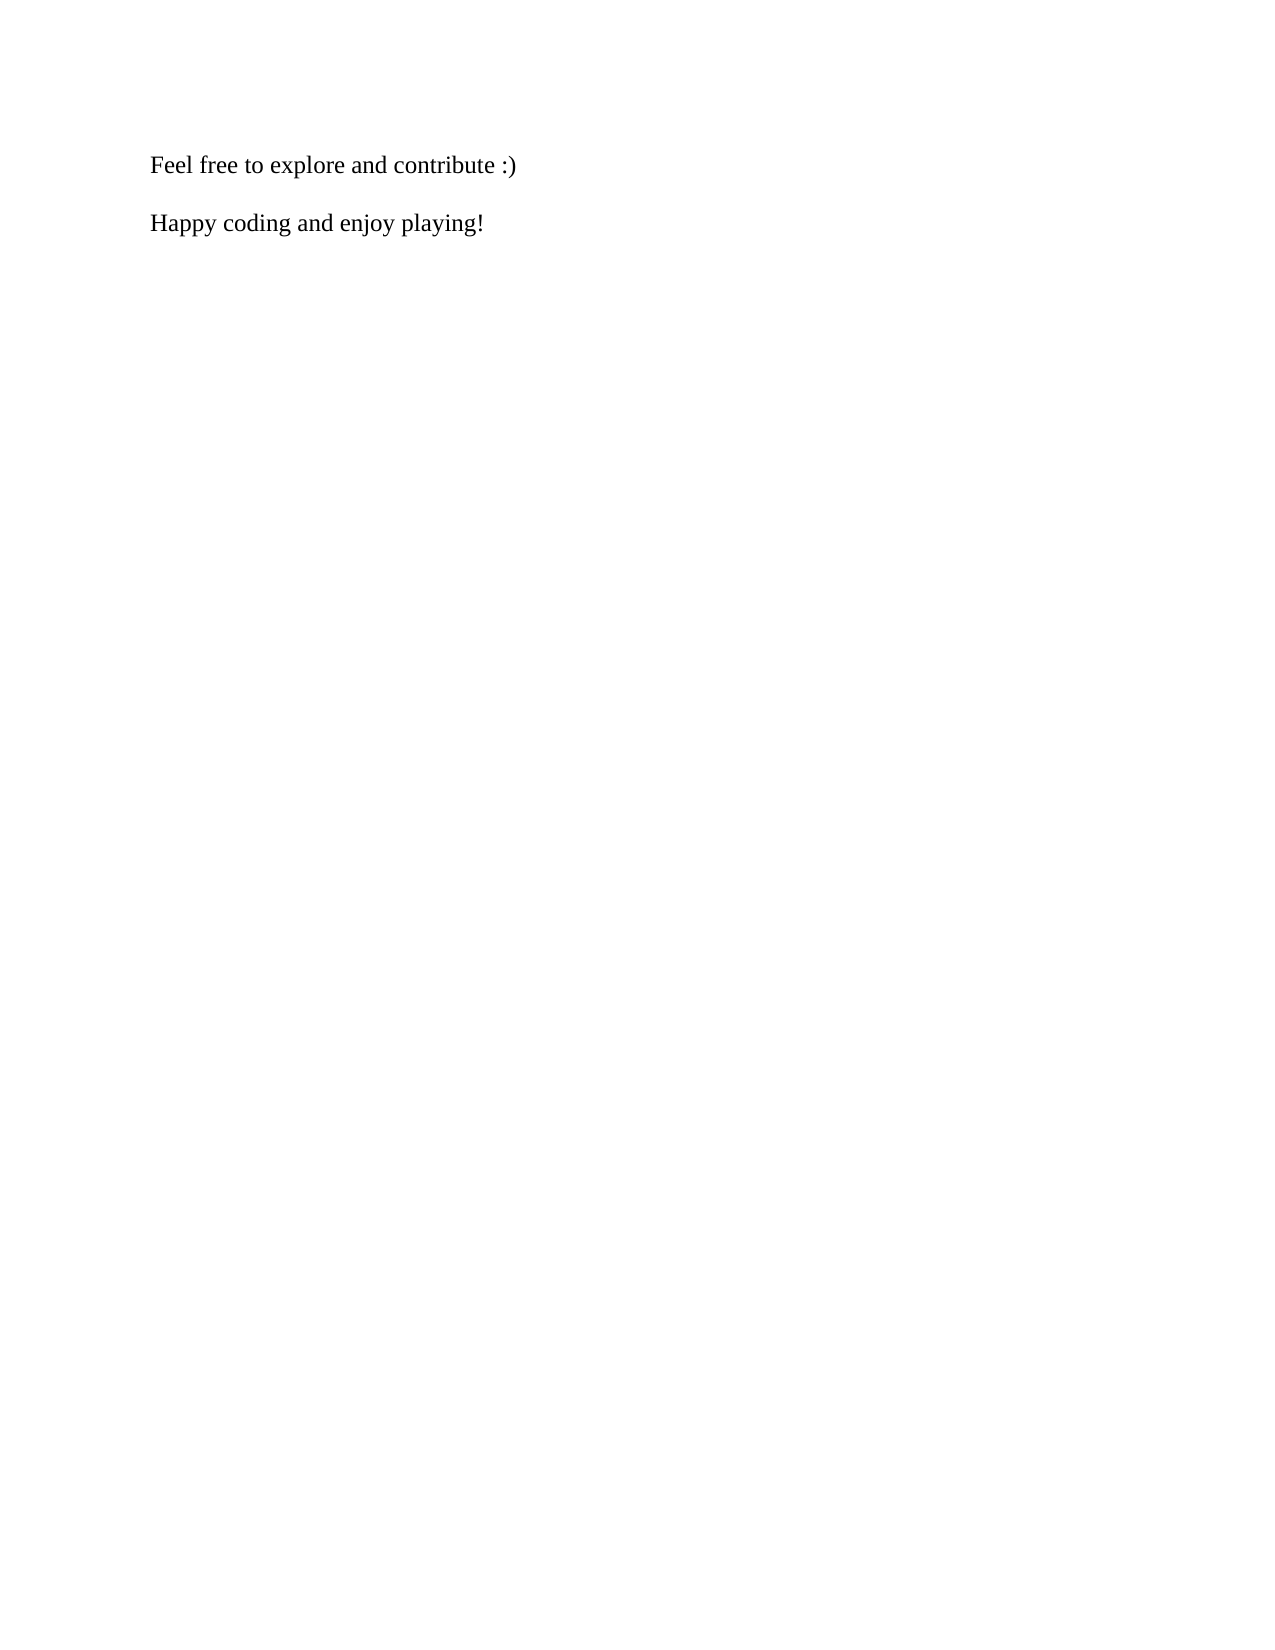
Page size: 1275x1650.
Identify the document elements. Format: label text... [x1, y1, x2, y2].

text Happy coding and enjoy playing! [150, 208, 1125, 237]
text Feel free to explore and contribute :) [150, 150, 1125, 179]
